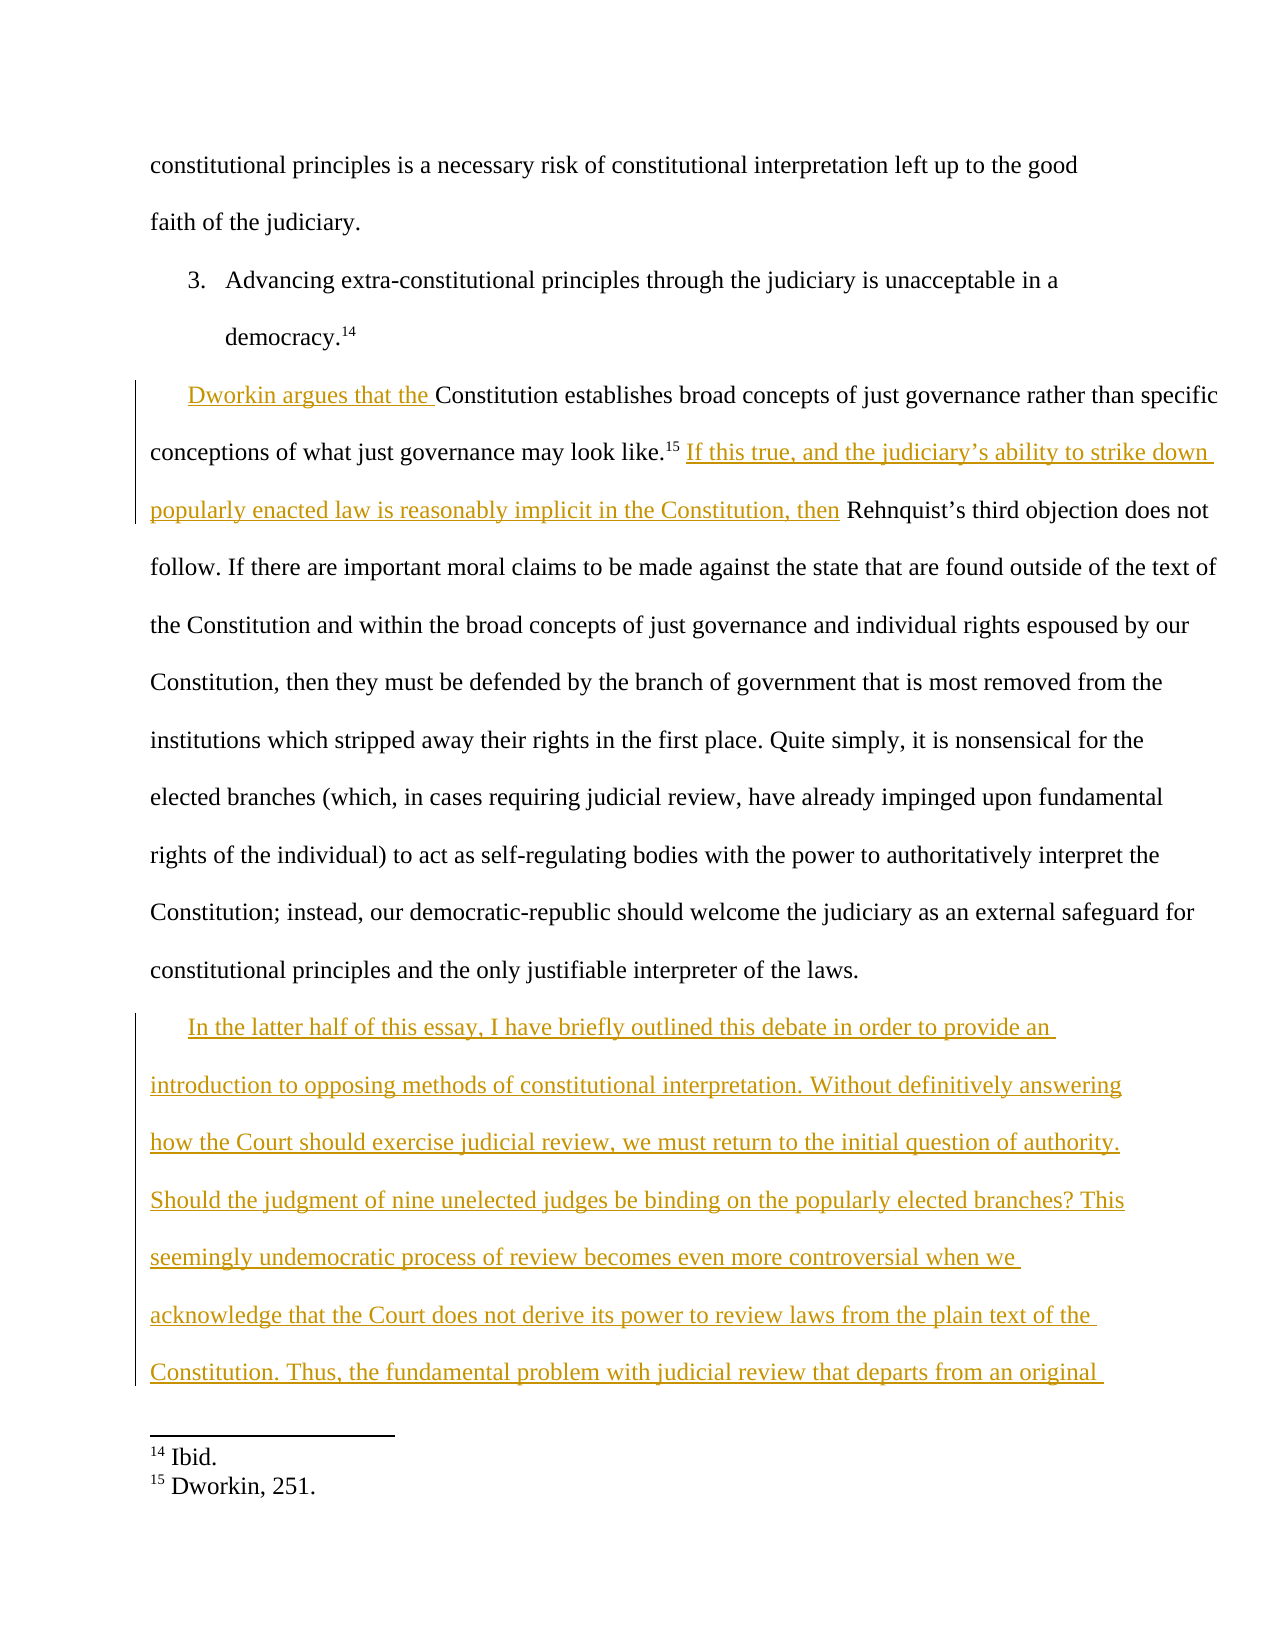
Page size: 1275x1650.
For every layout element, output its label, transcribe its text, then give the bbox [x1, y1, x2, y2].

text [150, 150, 1125, 236]
list Advancing extra-constitutional principles through the judiciary is unacceptable in a democracy. [187, 265, 1125, 351]
text Constitution establishes broad concepts of just governance rather than specific conceptions of what just governance may look like. Rehnquist’s third objection does not follow. If there are important moral claims to be made against the state that are found outside of the text of the Constitution and within the broad concepts of just governance and individual rights espoused by our Constitution, then they must be defended by the branch of government that is most removed from the institutions which stripped away their rights in the first place. Quite simply, it is nonsensical for the elected branches (which, in cases requiring judicial review, have already impinged upon fundamental rights of the individual) to act as self-regulating bodies with the power to authoritatively interpret the Constitution; instead, our democratic-republic should welcome the judiciary as an external safeguard for constitutional principles and the only justifiable interpreter of the laws. [150, 380, 1219, 984]
